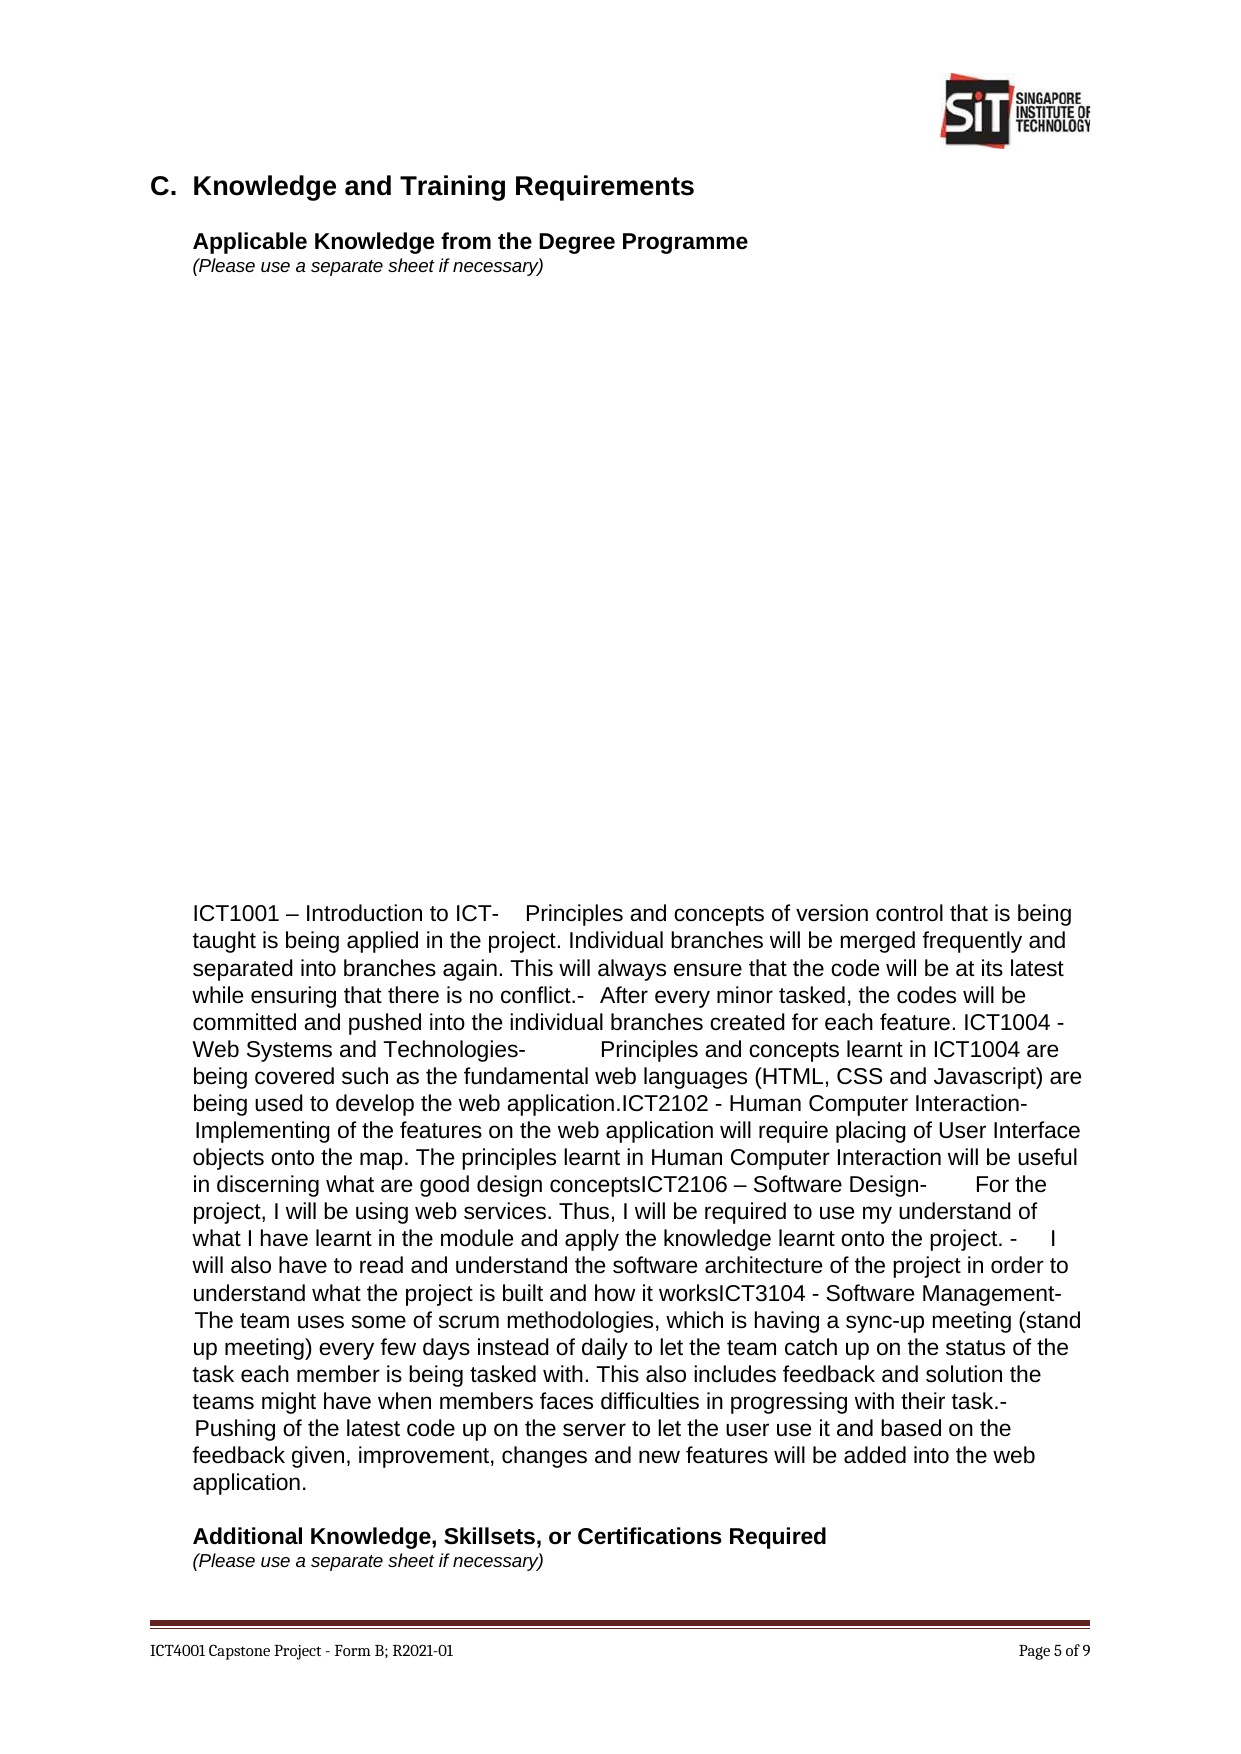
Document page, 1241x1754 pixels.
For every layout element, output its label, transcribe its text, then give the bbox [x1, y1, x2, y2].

picture [940, 73, 1091, 149]
text (Please use a separate sheet if necessary) [192, 255, 1090, 277]
text Additional Knowledge, Skillsets, or Certifications Required [192, 1523, 1090, 1549]
text Applicable Knowledge from the Degree Programme [192, 228, 1090, 254]
subtitle Knowledge and Training Requirements [150, 170, 1090, 201]
text (Please use a separate sheet if necessary) [192, 1550, 1090, 1572]
